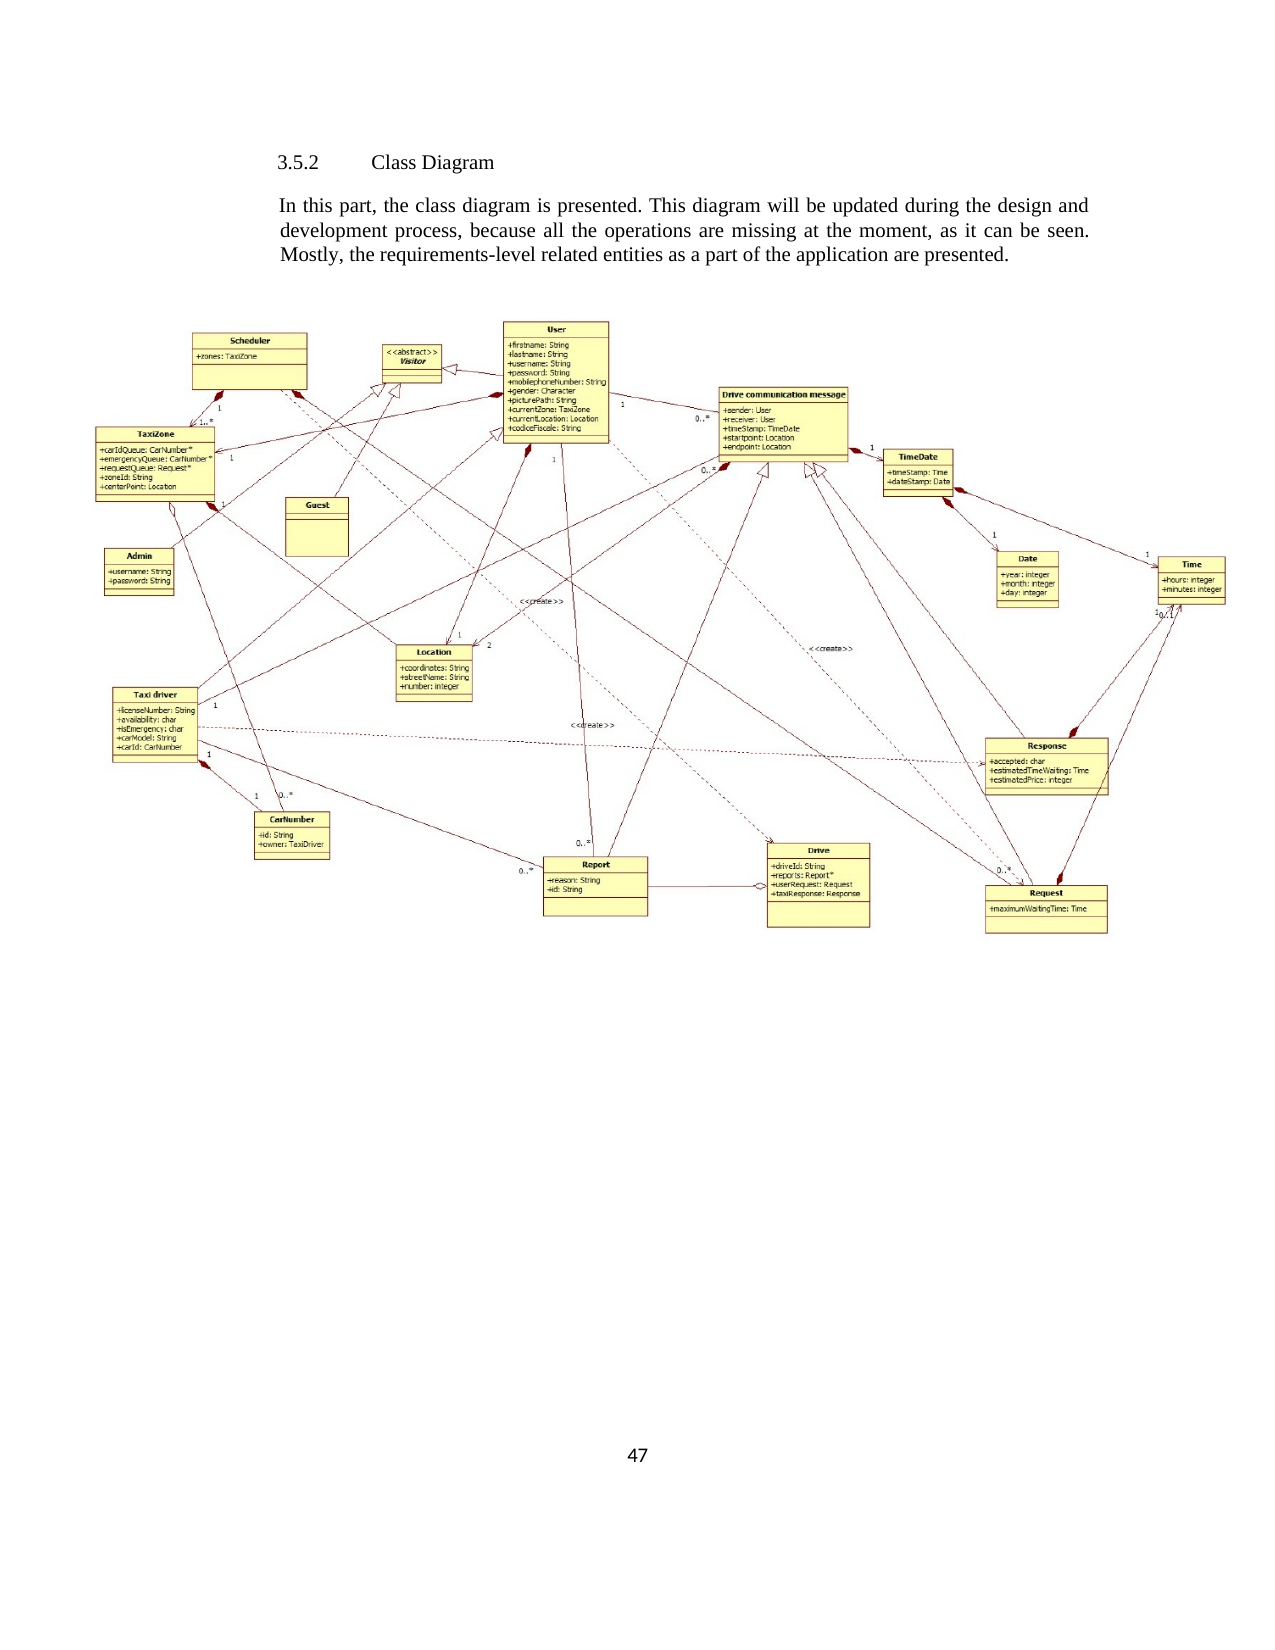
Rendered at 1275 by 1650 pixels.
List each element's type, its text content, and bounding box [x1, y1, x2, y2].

text 3.5.2 Class Diagram [277, 150, 1127, 174]
text In this part, the class diagram is presented. This diagram will be updated during the design and development process, because all the operations are missing at the moment, as it can be seen. Mostly, the requirements-level related entities as a part of the application are presented. [279, 193, 1090, 266]
picture [81, 307, 1234, 944]
